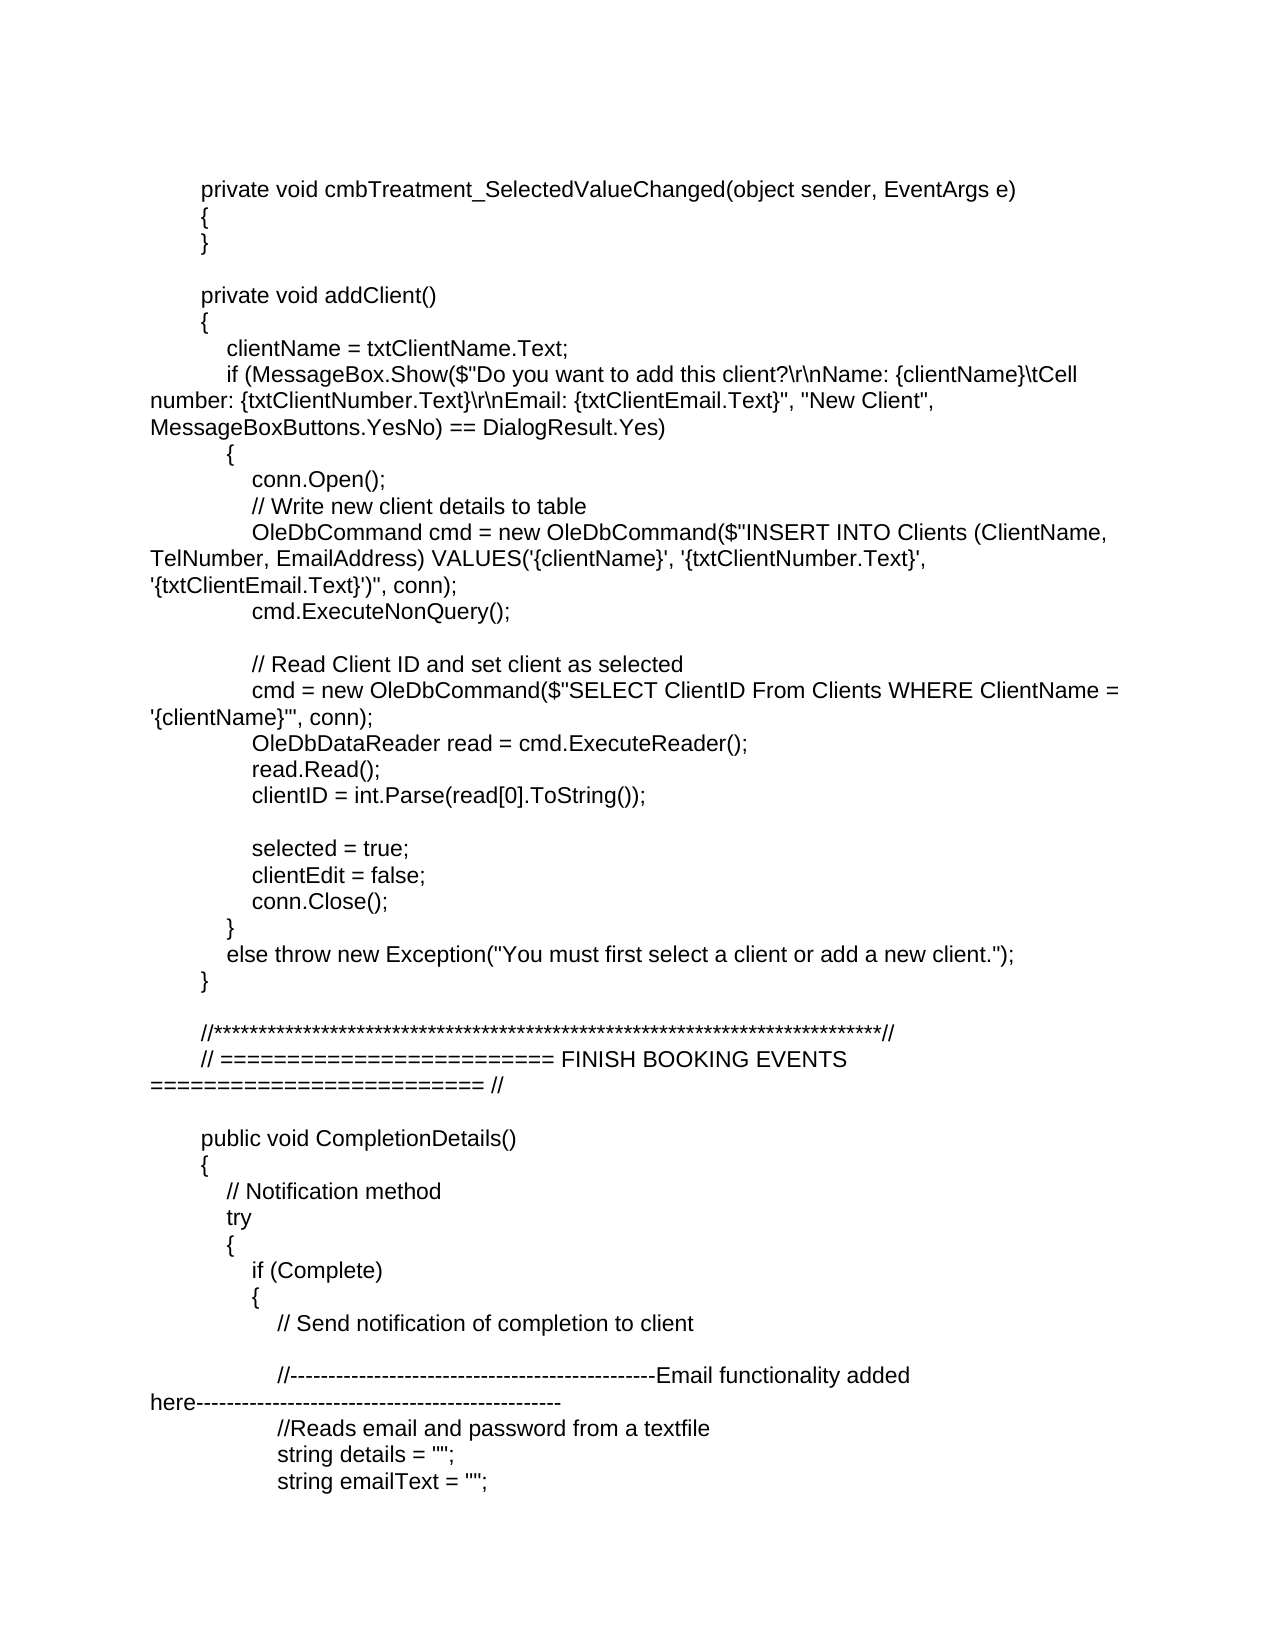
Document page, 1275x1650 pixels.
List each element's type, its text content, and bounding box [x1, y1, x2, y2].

text // Read Client ID and set client as selected [150, 651, 1125, 677]
text conn.Close(); [150, 888, 1125, 914]
text OleDbCommand cmd = new OleDbCommand($"INSERT INTO Clients (ClientName, TelNumber, EmailAddress) VALUES('{clientName}', '{txtClientNumber.Text}', '{txtClientEmail.Text}')", conn); [150, 519, 1125, 598]
text // ========================= FINISH BOOKING EVENTS ========================= // [150, 1046, 1125, 1099]
text conn.Open(); [150, 466, 1125, 493]
text cmd.ExecuteNonQuery(); [150, 598, 1125, 624]
text private void cmbTreatment_SelectedValueChanged(object sender, EventArgs e) [150, 176, 1125, 203]
text if (Complete) [150, 1257, 1125, 1283]
text //Reads email and password from a textfile [150, 1415, 1125, 1441]
text private void addClient() [150, 282, 1125, 308]
text string emailText = ""; [150, 1468, 1125, 1494]
text { [150, 440, 1125, 466]
text OleDbDataReader read = cmd.ExecuteReader(); [150, 730, 1125, 756]
text selected = true; [150, 835, 1125, 862]
text { [150, 203, 1125, 229]
text read.Read(); [150, 756, 1125, 782]
text else throw new Exception("You must first select a client or add a new client."); [150, 941, 1125, 967]
text } [150, 967, 1125, 993]
text // Notification method [150, 1178, 1125, 1204]
text { [150, 1231, 1125, 1257]
text clientName = txtClientName.Text; [150, 334, 1125, 361]
text } [150, 914, 1125, 941]
text { [150, 1283, 1125, 1309]
text clientID = int.Parse(read[0].ToString()); [150, 782, 1125, 809]
text string details = ""; [150, 1441, 1125, 1468]
text //***************************************************************************// [150, 1020, 1125, 1046]
text clientEdit = false; [150, 862, 1125, 888]
text cmd = new OleDbCommand($"SELECT ClientID From Clients WHERE ClientName = '{clientName}'", conn); [150, 677, 1125, 730]
text { [150, 1151, 1125, 1178]
text try [150, 1204, 1125, 1231]
text public void CompletionDetails() [150, 1125, 1125, 1151]
text // Write new client details to table [150, 493, 1125, 519]
text // Send notification of completion to client [150, 1309, 1125, 1336]
text if (MessageBox.Show($"Do you want to add this client?\r\nName: {clientName}\tCell number: {txtClientNumber.Text}\r\nEmail: {txtClientEmail.Text}", "New Client", MessageBoxButtons.YesNo) == DialogResult.Yes) [150, 361, 1125, 440]
text //------------------------------------------------Email functionality added here------------------------------------------------ [150, 1362, 1125, 1415]
text { [150, 308, 1125, 334]
text } [150, 229, 1125, 255]
